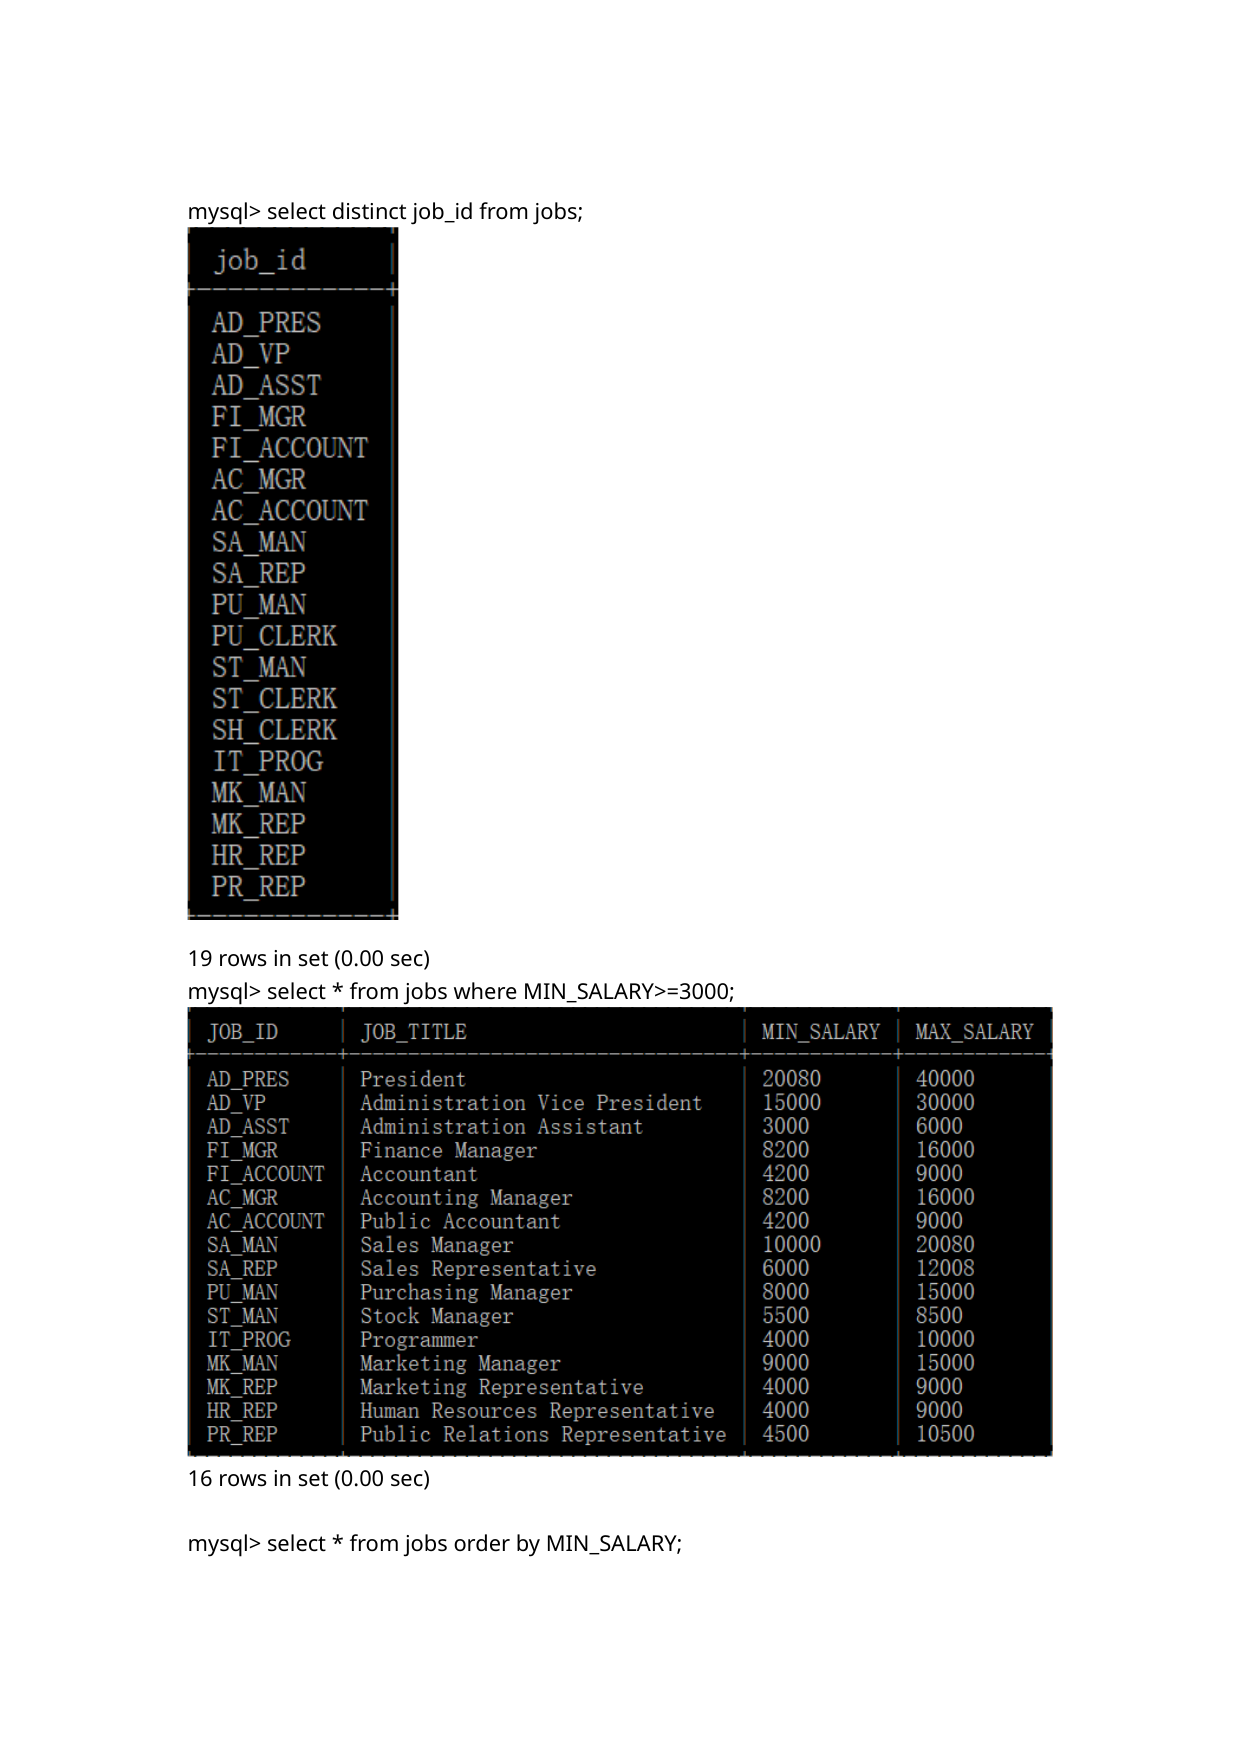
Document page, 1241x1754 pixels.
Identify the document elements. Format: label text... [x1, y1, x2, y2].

text mysql> select * from jobs where MIN_SALARY>=3000; [187, 974, 1053, 1007]
picture [187, 227, 399, 920]
text mysql> select distinct job_id from jobs; [187, 194, 1053, 227]
text 19 rows in set (0.00 sec) [187, 942, 1053, 974]
text 16 rows in set (0.00 sec) [187, 1462, 1053, 1494]
picture [187, 1007, 1053, 1457]
text mysql> select * from jobs order by MIN_SALARY; [187, 1527, 1053, 1559]
